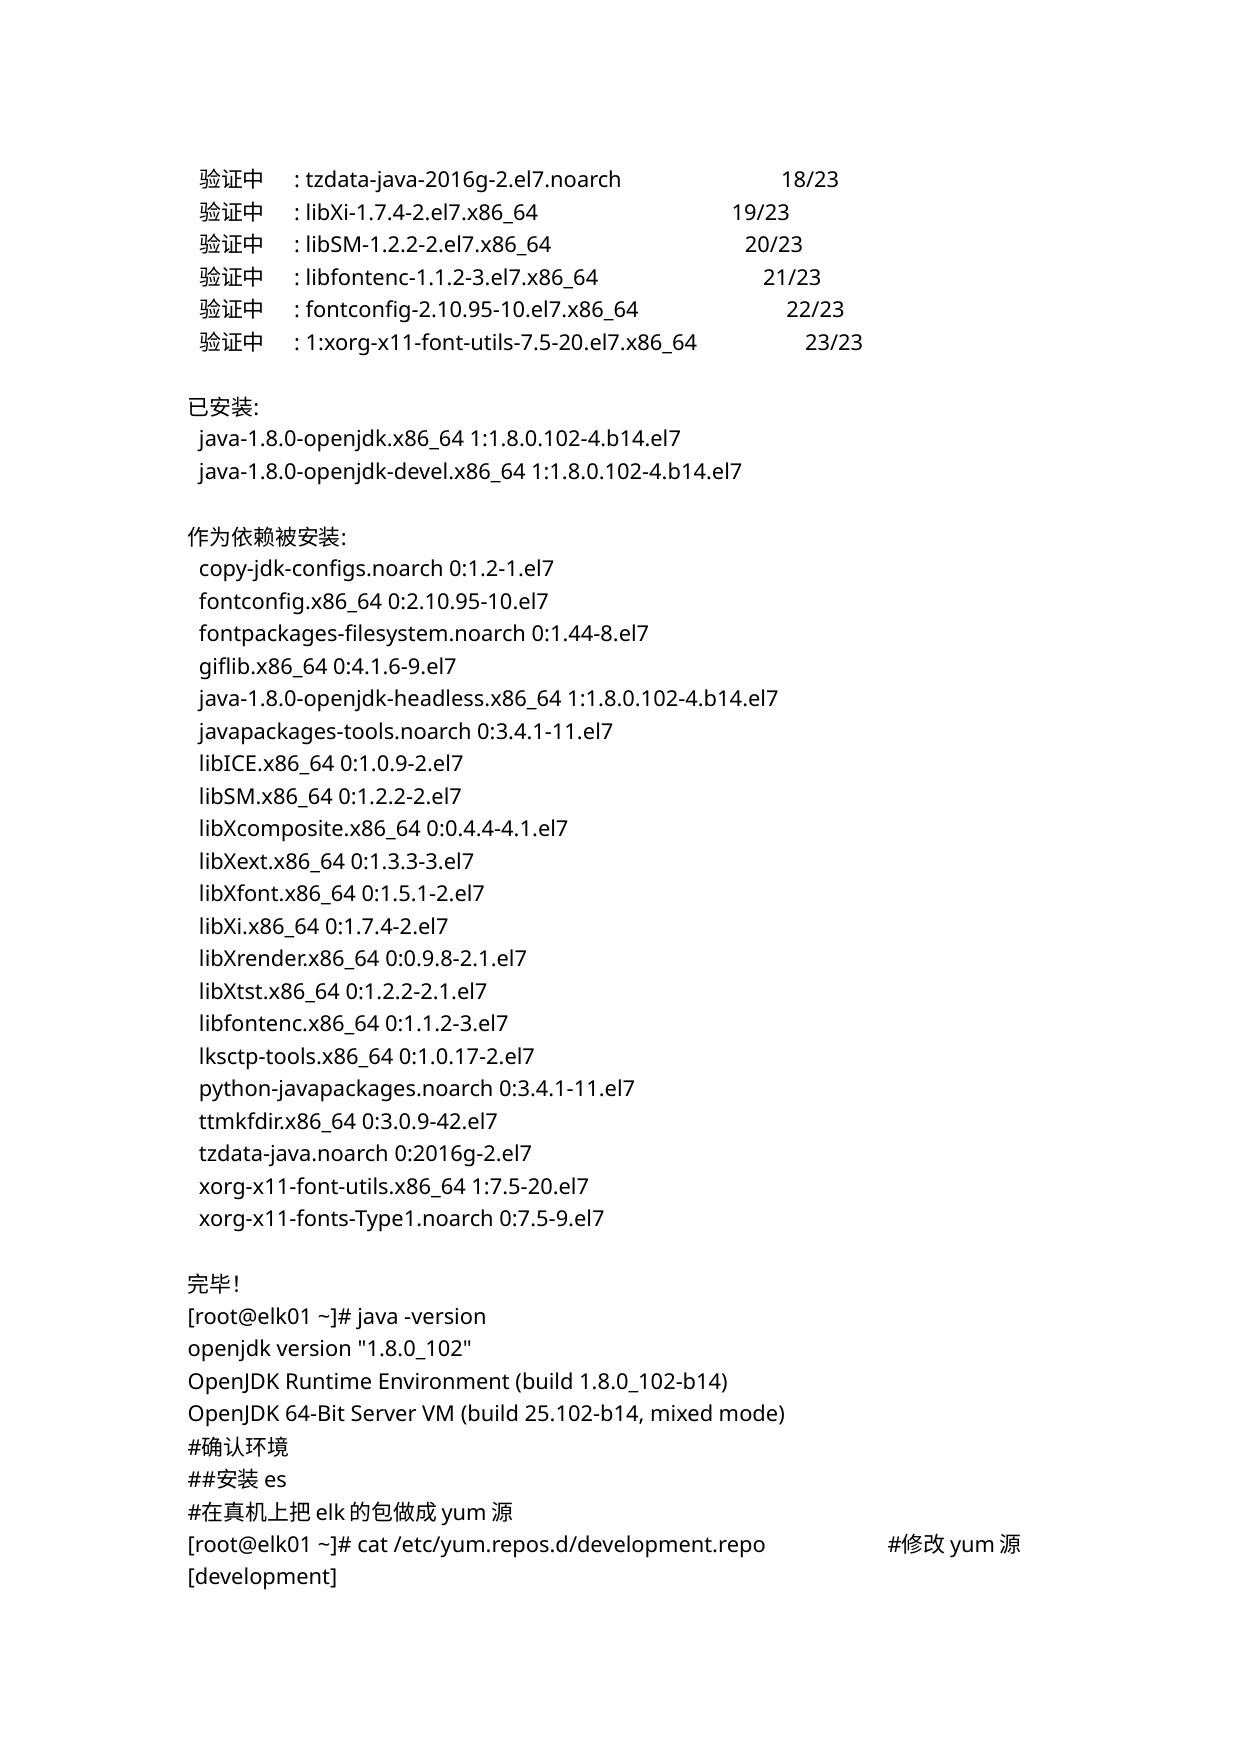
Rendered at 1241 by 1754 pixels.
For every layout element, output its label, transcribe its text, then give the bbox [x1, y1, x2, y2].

text libXext.x86_64 0:1.3.3-3.el7 [187, 844, 1053, 877]
text libXfont.x86_64 0:1.5.1-2.el7 [187, 877, 1053, 909]
text libSM.x86_64 0:1.2.2-2.el7 [187, 779, 1053, 812]
text copy-jdk-configs.noarch 0:1.2-1.el7 [187, 552, 1053, 584]
text libfontenc.x86_64 0:1.1.2-3.el7 [187, 1007, 1053, 1039]
text libICE.x86_64 0:1.0.9-2.el7 [187, 747, 1053, 779]
text lksctp-tools.x86_64 0:1.0.17-2.el7 [187, 1039, 1053, 1072]
text #确认环境 [187, 1429, 1053, 1462]
text OpenJDK 64-Bit Server VM (build 25.102-b14, mixed mode) [187, 1397, 1053, 1429]
text xorg-x11-font-utils.x86_64 1:7.5-20.el7 [187, 1169, 1053, 1202]
text openjdk version "1.8.0_102" [187, 1332, 1053, 1364]
text 验证中 : fontconfig-2.10.95-10.el7.x86_64 22/23 [187, 292, 1053, 324]
text xorg-x11-fonts-Type1.noarch 0:7.5-9.el7 [187, 1202, 1053, 1234]
text 验证中 : libXi-1.7.4-2.el7.x86_64 19/23 [187, 194, 1053, 227]
text libXrender.x86_64 0:0.9.8-2.1.el7 [187, 942, 1053, 974]
text giflib.x86_64 0:4.1.6-9.el7 [187, 649, 1053, 682]
text fontconfig.x86_64 0:2.10.95-10.el7 [187, 584, 1053, 617]
text libXtst.x86_64 0:1.2.2-2.1.el7 [187, 974, 1053, 1007]
text #在真机上把elk的包做成yum源 [187, 1494, 1053, 1527]
text 作为依赖被安装: [187, 519, 1053, 552]
text [root@elk01 ~]# cat /etc/yum.repos.d/development.repo #修改yum源 [187, 1527, 1053, 1559]
text ##安装es [187, 1462, 1053, 1494]
text 完毕！ [187, 1267, 1053, 1299]
text 已安装: [187, 389, 1053, 422]
text java-1.8.0-openjdk-headless.x86_64 1:1.8.0.102-4.b14.el7 [187, 682, 1053, 714]
text ttmkfdir.x86_64 0:3.0.9-42.el7 [187, 1104, 1053, 1137]
text python-javapackages.noarch 0:3.4.1-11.el7 [187, 1072, 1053, 1104]
text [root@elk01 ~]# java -version [187, 1299, 1053, 1332]
text libXi.x86_64 0:1.7.4-2.el7 [187, 909, 1053, 942]
text 验证中 : libSM-1.2.2-2.el7.x86_64 20/23 [187, 227, 1053, 259]
text tzdata-java.noarch 0:2016g-2.el7 [187, 1137, 1053, 1169]
text 验证中 : libfontenc-1.1.2-3.el7.x86_64 21/23 [187, 259, 1053, 292]
text java-1.8.0-openjdk.x86_64 1:1.8.0.102-4.b14.el7 [187, 422, 1053, 454]
text fontpackages-filesystem.noarch 0:1.44-8.el7 [187, 617, 1053, 649]
text 验证中 : tzdata-java-2016g-2.el7.noarch 18/23 [187, 162, 1053, 194]
text [development] [187, 1559, 1053, 1592]
text libXcomposite.x86_64 0:0.4.4-4.1.el7 [187, 812, 1053, 844]
text java-1.8.0-openjdk-devel.x86_64 1:1.8.0.102-4.b14.el7 [187, 454, 1053, 487]
text javapackages-tools.noarch 0:3.4.1-11.el7 [187, 714, 1053, 747]
text 验证中 : 1:xorg-x11-font-utils-7.5-20.el7.x86_64 23/23 [187, 324, 1053, 357]
text OpenJDK Runtime Environment (build 1.8.0_102-b14) [187, 1364, 1053, 1397]
